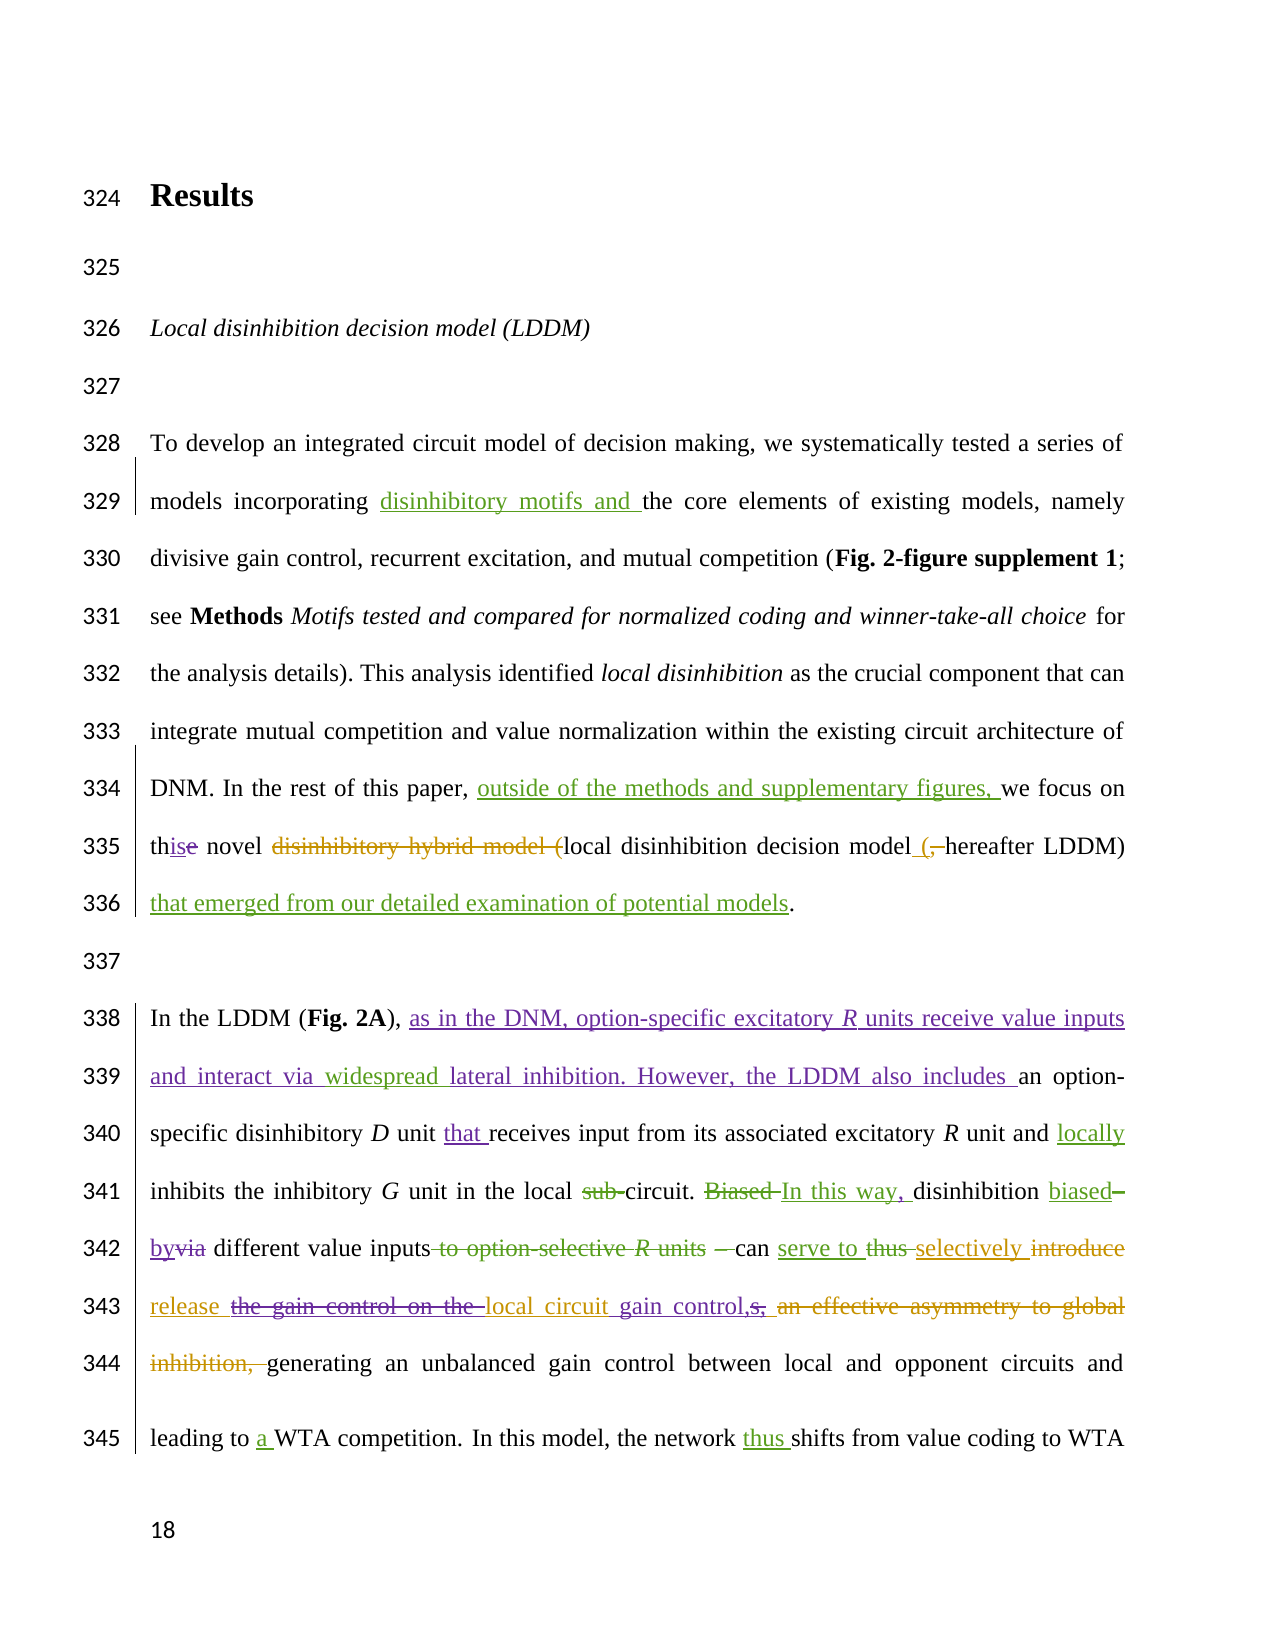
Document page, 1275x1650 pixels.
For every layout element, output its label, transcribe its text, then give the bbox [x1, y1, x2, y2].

text To develop an integrated circuit model of decision making, we systematically tested a series of models incorporating the core elements of existing models, namely divisive gain control, recurrent excitation, and mutual competition (Fig. 2-figure supplement 1; see Methods Motifs tested and compared for normalized coding and winner-take-all choice for the analysis details). This analysis identified local disinhibition as the crucial component that can integrate mutual competition and value normalization within the existing circuit architecture of DNM. In the rest of this paper, we focus on th novel local disinhibition decision modelhereafter LDDM). [150, 428, 1125, 917]
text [150, 1003, 1125, 1454]
subtitle Results [150, 175, 1125, 213]
subtitle Local disinhibition decision model (LDDM) [150, 313, 1125, 342]
